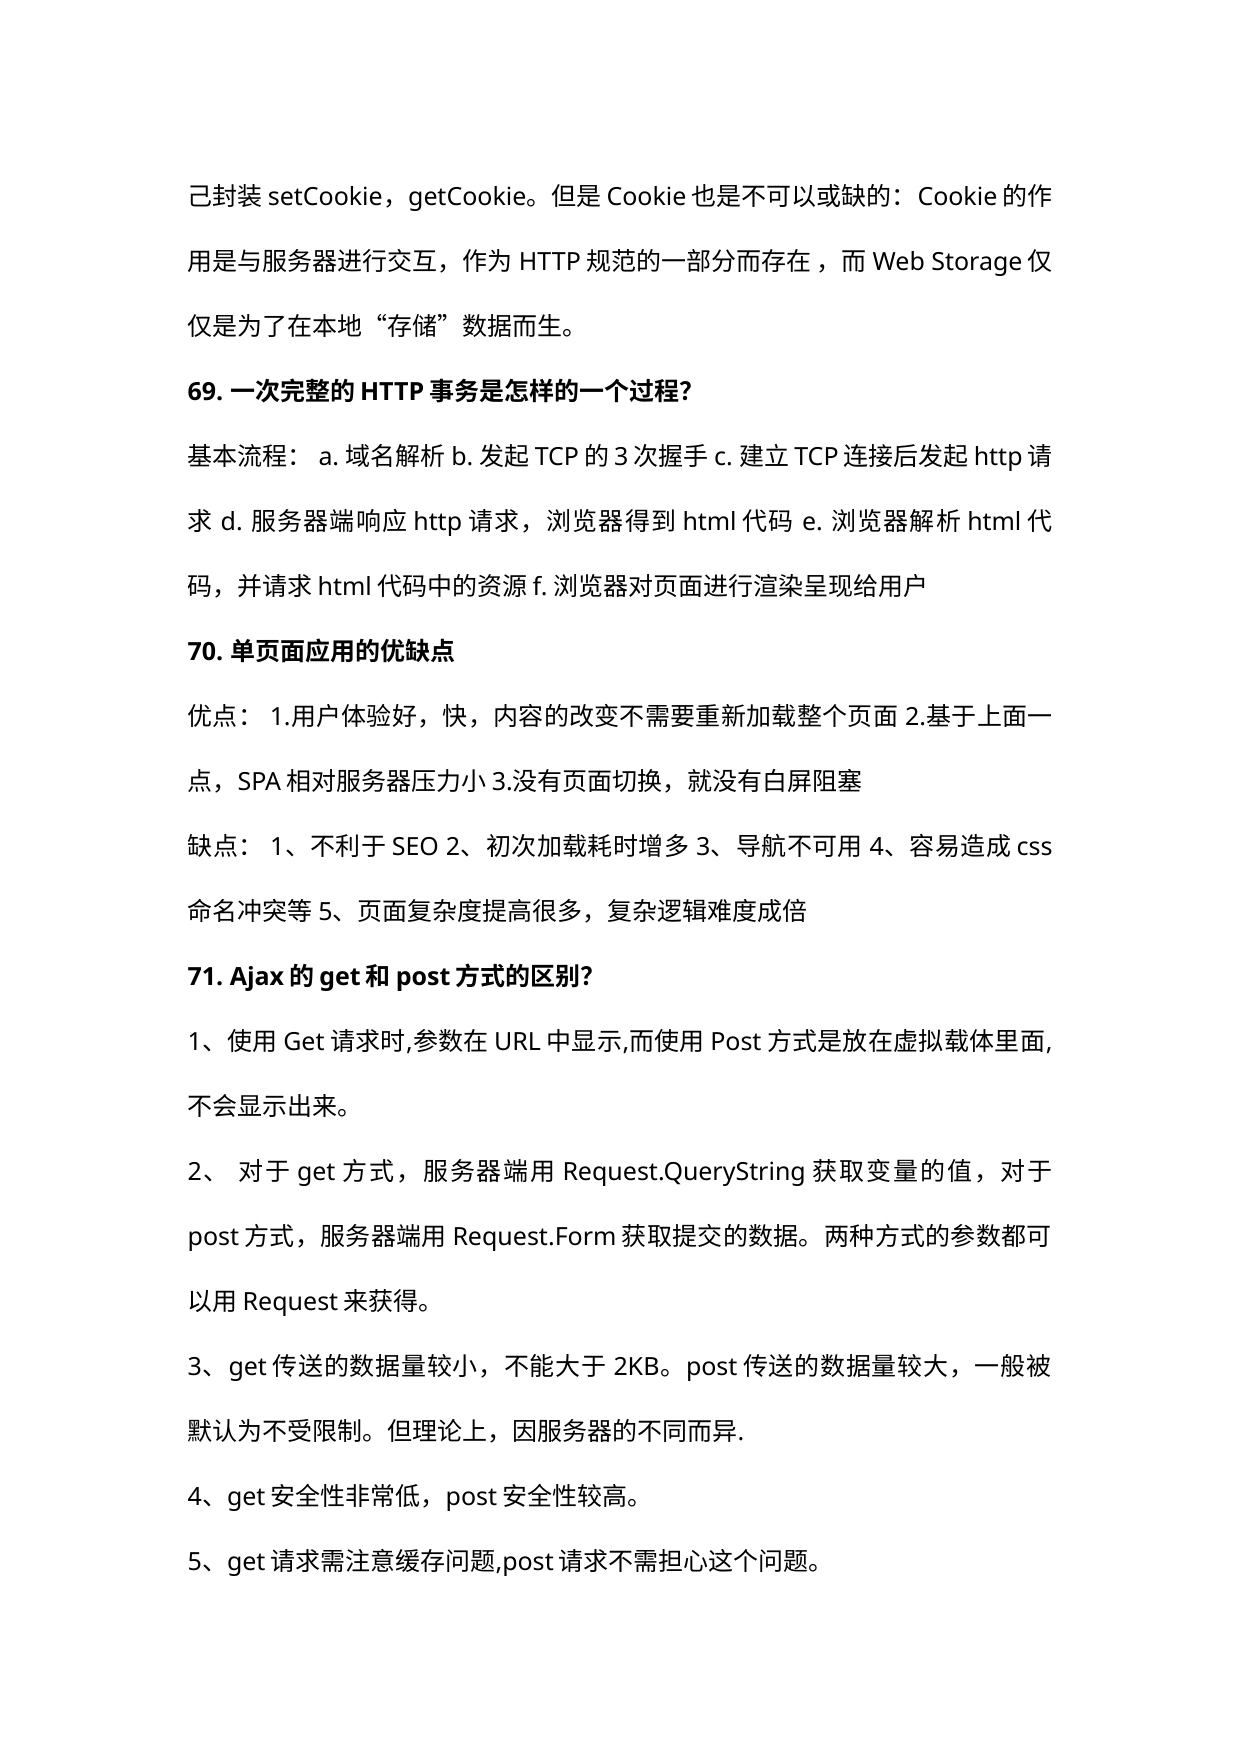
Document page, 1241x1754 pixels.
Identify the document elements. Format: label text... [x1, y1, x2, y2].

text 优点： 1.用户体验好，快，内容的改变不需要重新加载整个页面 2.基于上面一点，SPA相对服务器压力小 3.没有页面切换，就没有白屏阻塞 [187, 682, 1053, 812]
text 71. Ajax的get和post方式的区别？ [187, 942, 1053, 1007]
text 缺点： 1、不利于SEO 2、初次加载耗时增多 3、导航不可用 4、容易造成css命名冲突等 5、页面复杂度提高很多，复杂逻辑难度成倍 [187, 812, 1053, 942]
text 69. 一次完整的HTTP事务是怎样的一个过程？ [187, 357, 1053, 422]
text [187, 162, 1053, 357]
text 2、 对于get方式，服务器端用Request.QueryString获取变量的值，对于post方式，服务器端用Request.Form获取提交的数据。两种方式的参数都可以用Request来获得。 [187, 1137, 1053, 1332]
text 1、使用Get请求时,参数在URL中显示,而使用Post方式是放在虚拟载体里面,不会显示出来。 [187, 1007, 1053, 1137]
text 基本流程： a. 域名解析 b. 发起TCP的3次握手 c. 建立TCP连接后发起http请求 d. 服务器端响应http请求，浏览器得到html代码 e. 浏览器解析html代码，并请求html代码中的资源 f. 浏览器对页面进行渲染呈现给用户 [187, 422, 1053, 617]
text 5、get请求需注意缓存问题,post请求不需担心这个问题。 [187, 1527, 1053, 1592]
text 3、get传送的数据量较小，不能大于2KB。post传送的数据量较大，一般被默认为不受限制。但理论上，因服务器的不同而异. [187, 1332, 1053, 1462]
text 4、get安全性非常低，post安全性较高。 [187, 1462, 1053, 1527]
text 70. 单页面应用的优缺点 [187, 617, 1053, 682]
